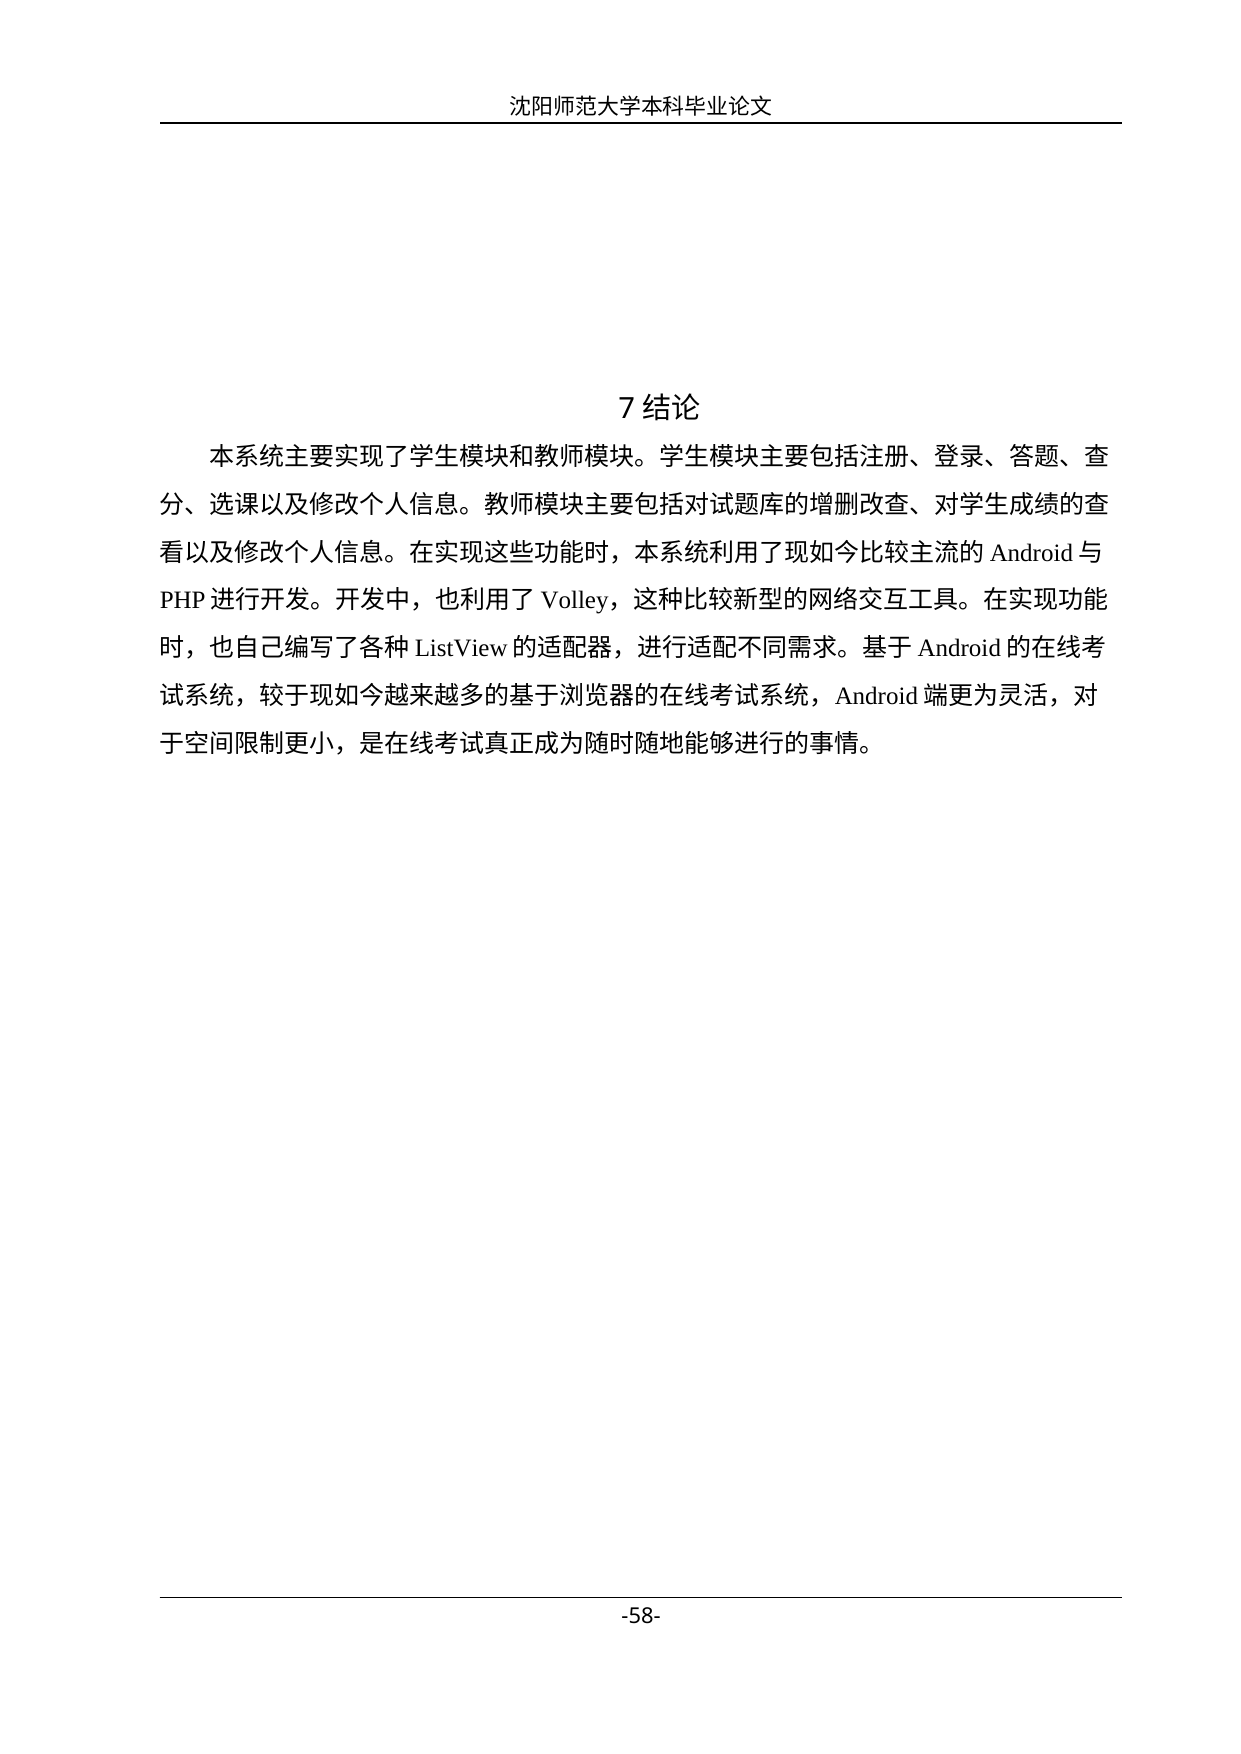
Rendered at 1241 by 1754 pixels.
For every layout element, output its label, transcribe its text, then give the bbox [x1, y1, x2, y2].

list 7 结论 [197, 384, 1122, 427]
text 本系统主要实现了学生模块和教师模块。学生模块主要包括注册、登录、答题、查分、选课以及修改个人信息。教师模块主要包括对试题库的增删改查、对学生成绩的查看以及修改个人信息。在实现这些功能时，本系统利用了现如今比较主流的Android与PHP进行开发。开发中，也利用了Volley，这种比较新型的网络交互工具。在实现功能时，也自己编写了各种ListView的适配器，进行适配不同需求。基于Android的在线考试系统，较于现如今越来越多的基于浏览器的在线考试系统，Android端更为灵活，对于空间限制更小，是在线考试真正成为随时随地能够进行的事情。 [159, 427, 1122, 762]
